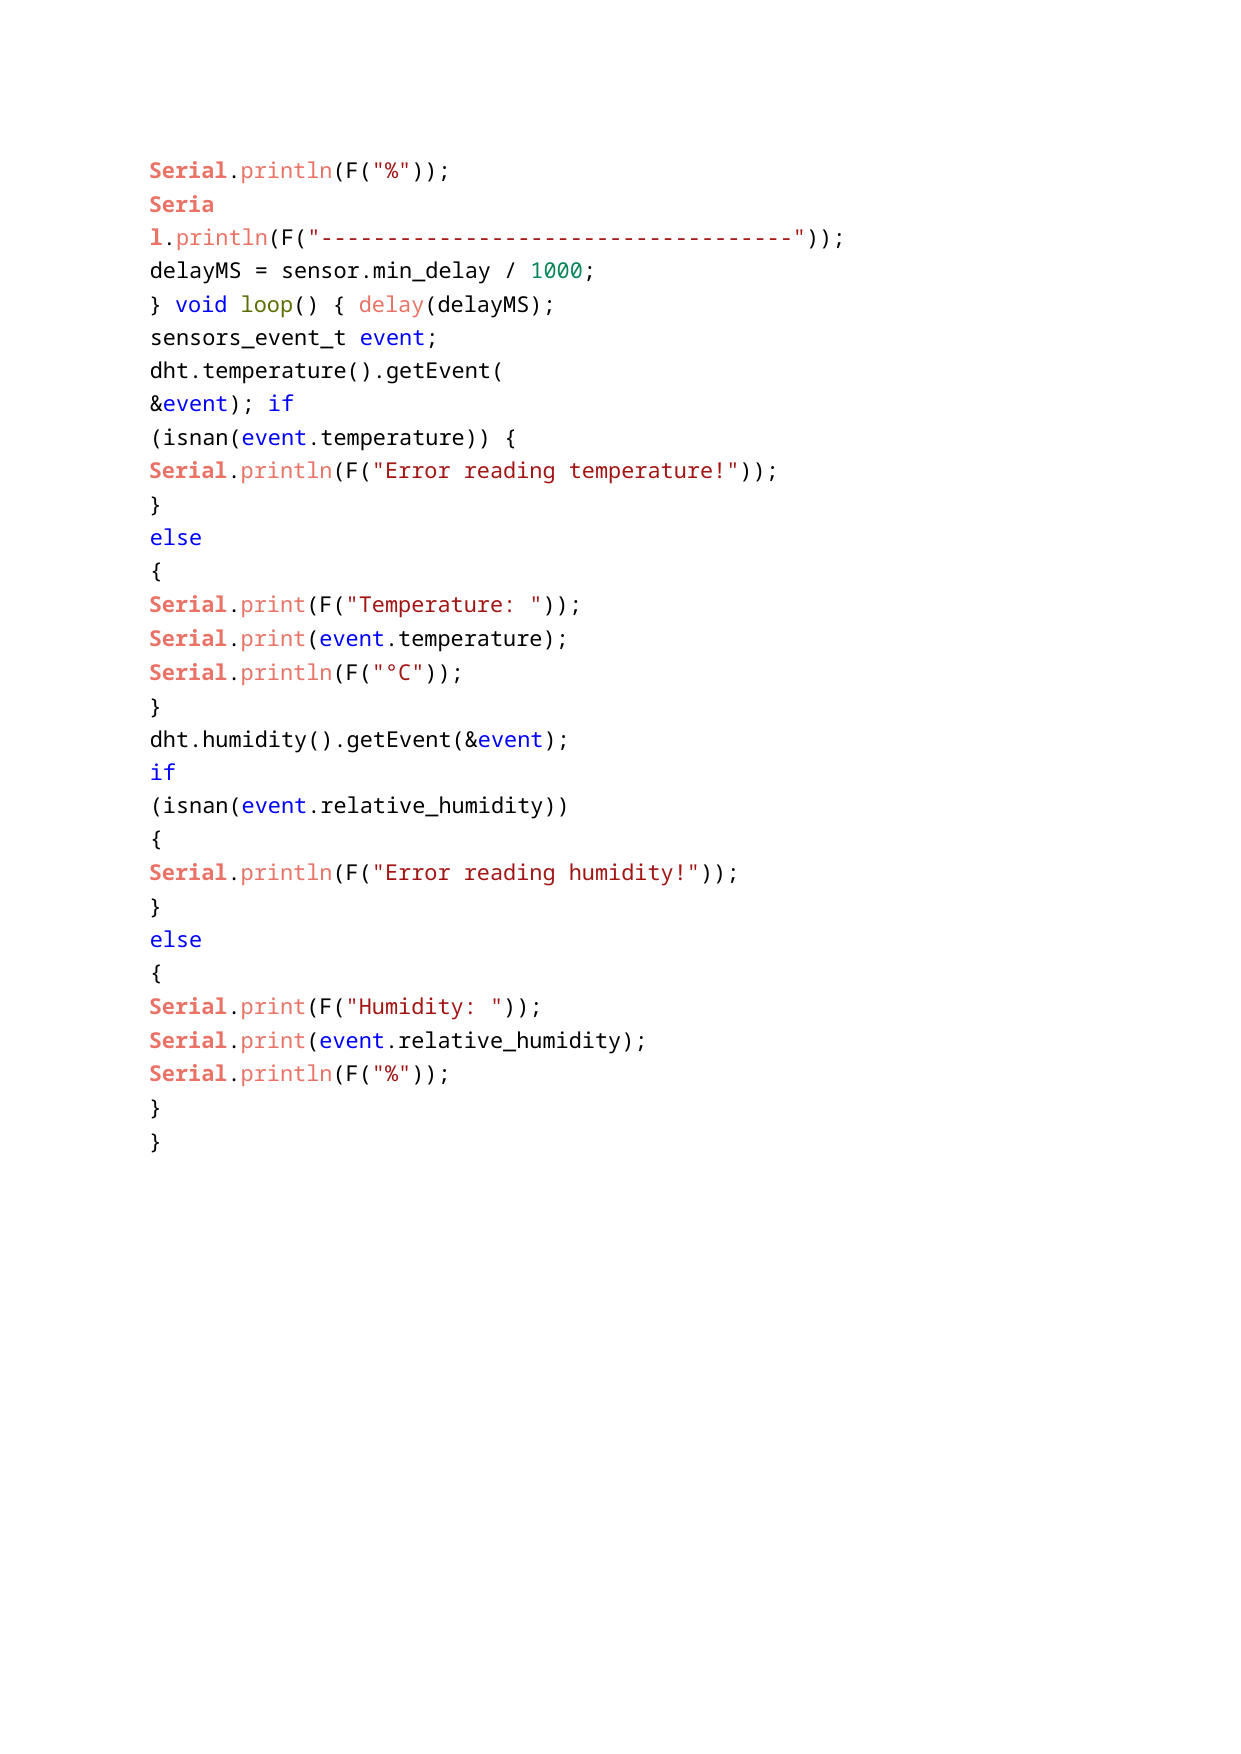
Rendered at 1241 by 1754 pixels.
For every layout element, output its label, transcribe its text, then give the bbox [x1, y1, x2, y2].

text Serial.println(F("%")); [148, 1058, 1197, 1088]
text Serial.print(event.relative_humidity); [148, 1024, 1197, 1054]
text } [148, 1126, 1197, 1156]
text } void loop() { delay(delayMS); sensors_event_t event; dht.temperature().getEvent(&event); if (isnan(event.temperature)) { [148, 289, 571, 451]
text Serial.println(F("%")); [148, 156, 1197, 185]
text } else { [148, 891, 222, 987]
text Serial.println(F("------------------------------------")); delayMS = sensor.min_delay / 1000; [148, 189, 859, 285]
text Serial.print(F("Humidity: ")); [148, 991, 859, 1020]
text Serial.print(F("Temperature: ")); [148, 589, 859, 619]
text Serial.println(F("Error reading temperature!")); [148, 455, 859, 485]
text Serial.print(event.temperature); [148, 623, 1197, 653]
text } else { [148, 489, 222, 585]
text Serial.println(F("°C")); [148, 657, 1197, 687]
text } [148, 1092, 1197, 1122]
text Serial.println(F("Error reading humidity!")); [148, 857, 859, 887]
text } dht.humidity().getEvent(&event); if (isnan(event.relative_humidity)) { [148, 691, 594, 853]
